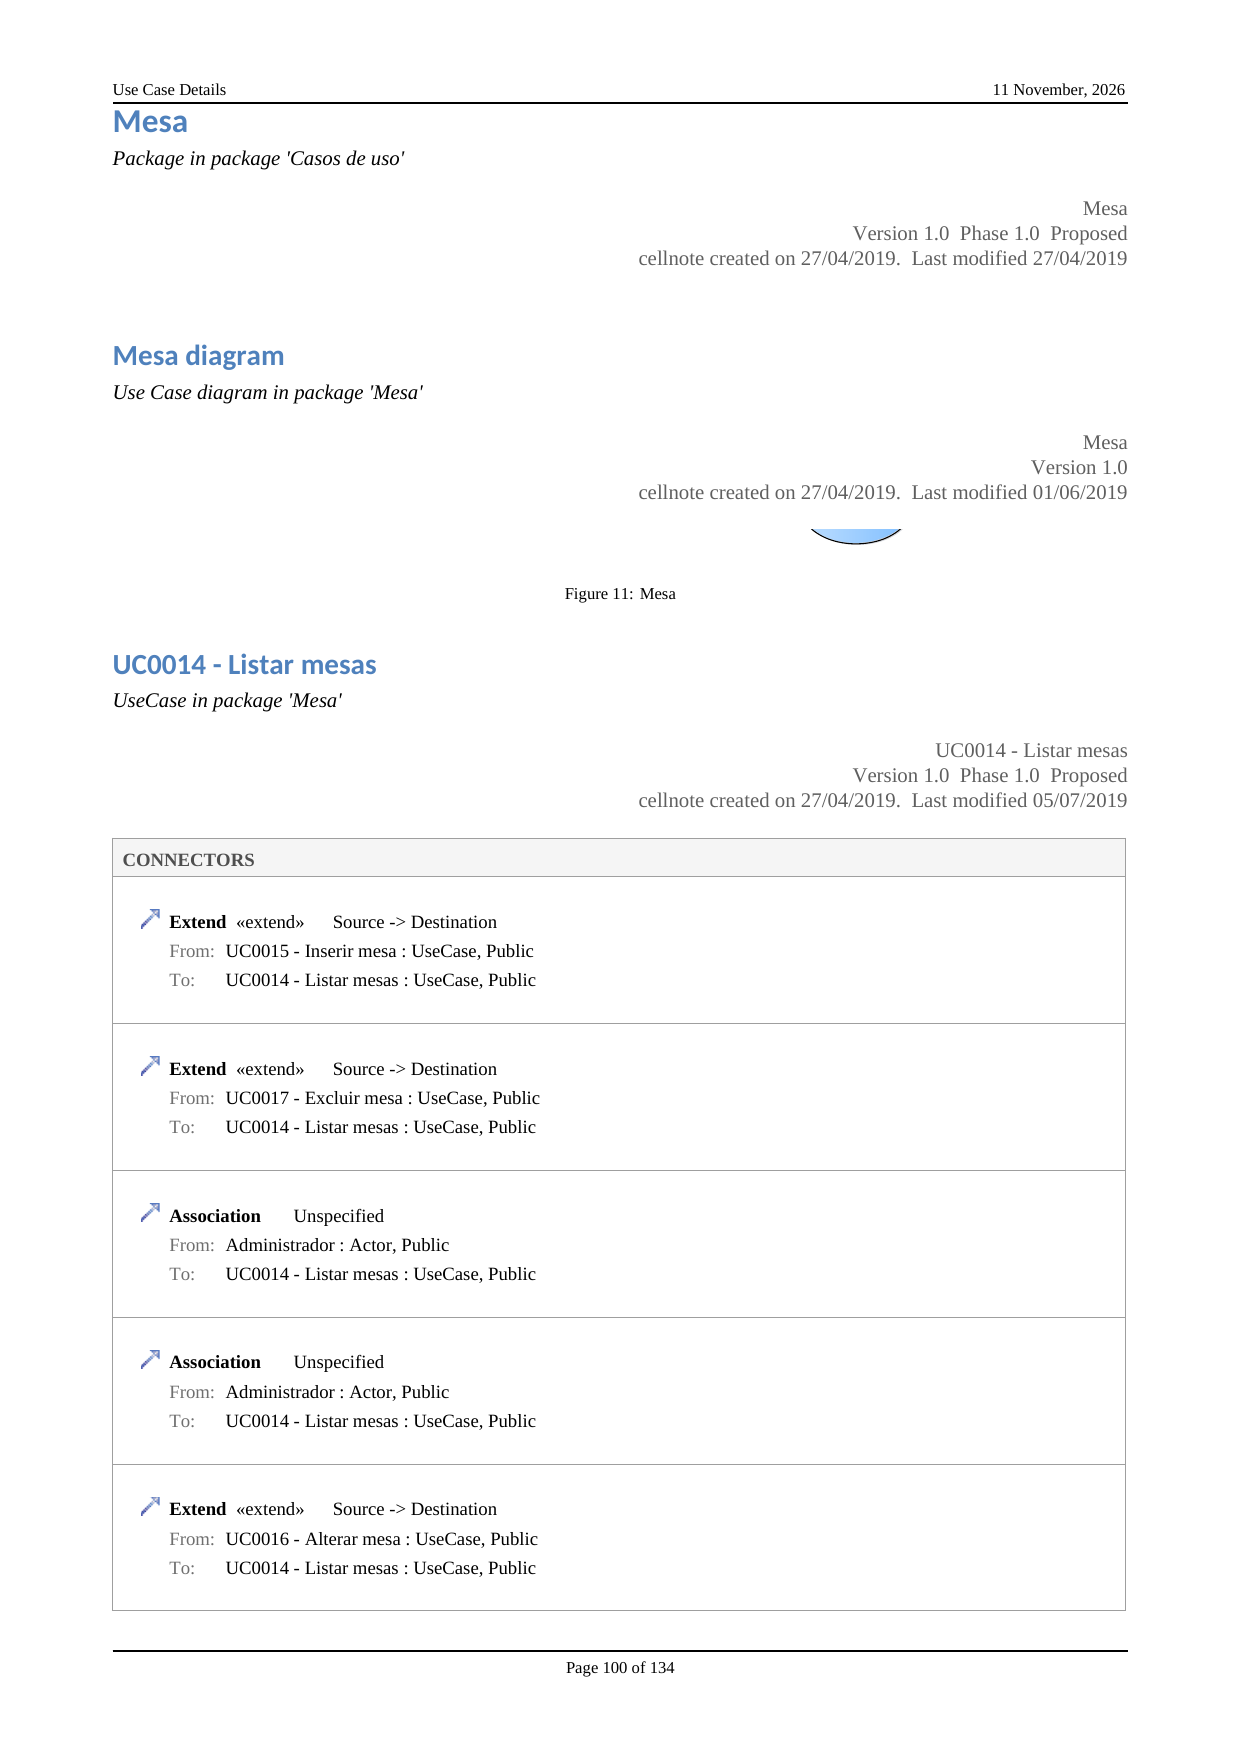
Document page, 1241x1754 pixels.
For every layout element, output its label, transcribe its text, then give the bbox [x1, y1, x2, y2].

table_header CONNECTORS [113, 839, 1125, 876]
text Mesa [112, 196, 1128, 221]
text Use Case diagram in package 'Mesa' [112, 379, 1128, 404]
text cellnote created on 27/04/2019. Last modified 27/04/2019 [112, 246, 1128, 271]
picture [141, 1350, 160, 1369]
subtitle Mesa [112, 112, 1128, 137]
text UseCase in package 'Mesa' [112, 687, 1128, 712]
table_cell Extend «extend» Source -> Destination From: UC0016 - Alterar mesa : UseCase, Public To: UC0014 - Listar mesas : UseCase, Public [113, 1465, 1125, 1610]
subtitle Mesa diagram [112, 346, 1128, 371]
table_cell Extend «extend» Source -> Destination From: UC0015 - Inserir mesa : UseCase, Public To: UC0014 - Listar mesas : UseCase, Public [113, 877, 1125, 1023]
text Version 1.0 Phase 1.0 Proposed [112, 762, 1128, 787]
text Version 1.0 Phase 1.0 Proposed [112, 221, 1128, 246]
picture [141, 909, 160, 929]
list Mesa [112, 579, 1128, 604]
picture [141, 1056, 160, 1076]
table_cell Association Unspecified From: Administrador : Actor, Public To: UC0014 - Listar mesas : UseCase, Public [113, 1318, 1125, 1463]
text Version 1.0 [112, 454, 1128, 479]
picture [141, 1203, 160, 1222]
picture [141, 1497, 160, 1516]
text UC0014 - Listar mesas [112, 737, 1128, 762]
subtitle UC0014 - Listar mesas [112, 654, 1128, 679]
text cellnote created on 27/04/2019. Last modified 01/06/2019 [112, 479, 1128, 504]
table_header Extend «extend» Source -> Destination From: UC0017 - Excluir mesa : UseCase, Public To: UC0014 - Listar mesas : UseCase, Public [113, 1024, 1125, 1170]
text cellnote created on 27/04/2019. Last modified 05/07/2019 [112, 787, 1128, 812]
table_header Association Unspecified From: Administrador : Actor, Public To: UC0014 - Listar mesas : UseCase, Public [113, 1171, 1125, 1317]
text Mesa [112, 429, 1128, 454]
text Package in package 'Casos de uso' [112, 146, 1128, 171]
